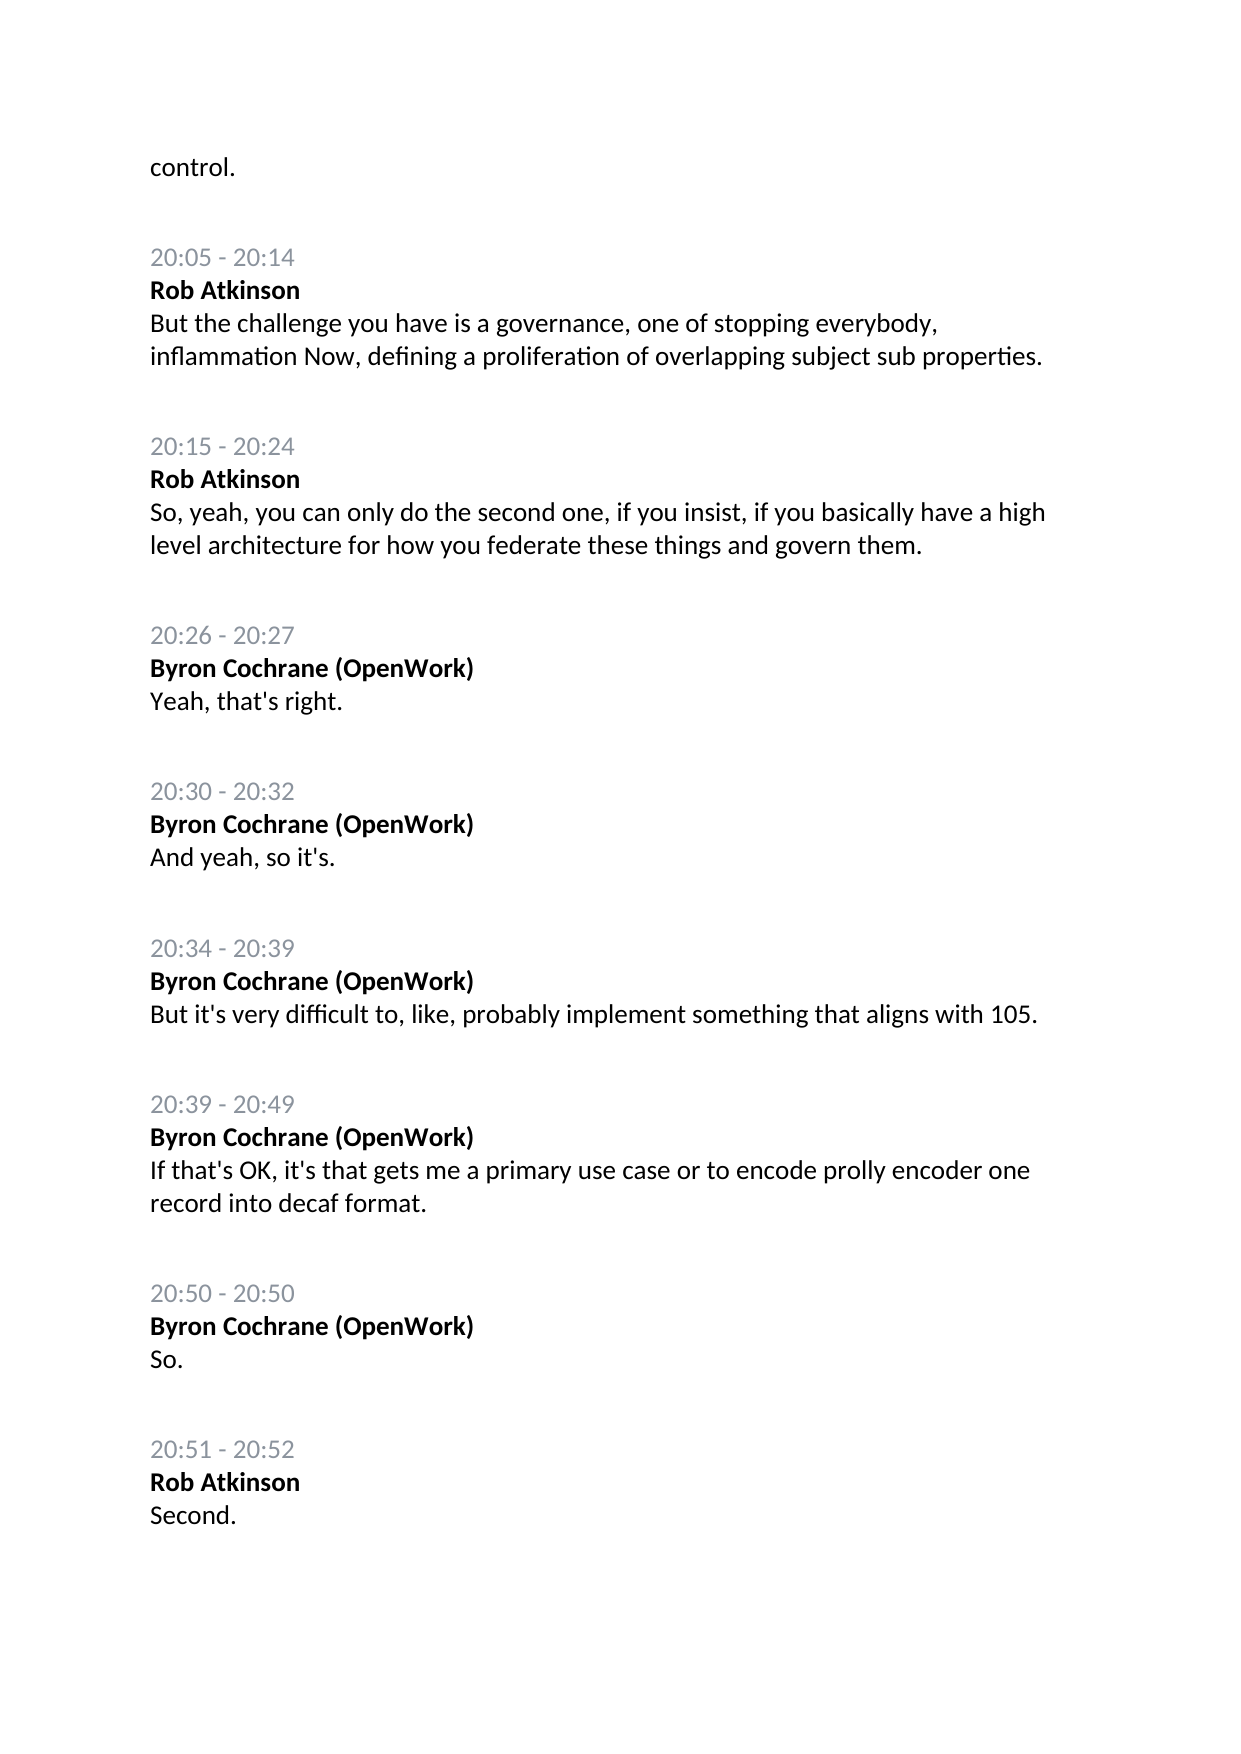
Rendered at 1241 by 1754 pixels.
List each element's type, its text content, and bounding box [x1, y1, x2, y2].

text 20:34 - 20:39 Byron Cochrane (OpenWork) But it's very difficult to, like, probably implement something that aligns with 105. [150, 898, 1090, 1054]
text 20:39 - 20:49 Byron Cochrane (OpenWork) If that's OK, it's that gets me a primary use case or to encode prolly encoder one record into decaf format. [150, 1054, 1090, 1243]
text 20:05 - 20:14 Rob Atkinson But the challenge you have is a governance, one of stopping everybody, inflammation Now, defining a proliferation of overlapping subject sub properties. [150, 207, 1090, 396]
text 20:50 - 20:50 Byron Cochrane (OpenWork) So. [150, 1243, 1090, 1399]
text 20:51 - 20:52 Rob Atkinson Second. [150, 1399, 1090, 1555]
text 20:26 - 20:27 Byron Cochrane (OpenWork) Yeah, that's right. [150, 585, 1090, 742]
text 20:15 - 20:24 Rob Atkinson So, yeah, you can only do the second one, if you insist, if you basically have a high level architecture for how you federate these things and govern them. [150, 396, 1090, 585]
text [150, 150, 1090, 207]
text 20:30 - 20:32 Byron Cochrane (OpenWork) And yeah, so it's. [150, 742, 1090, 898]
